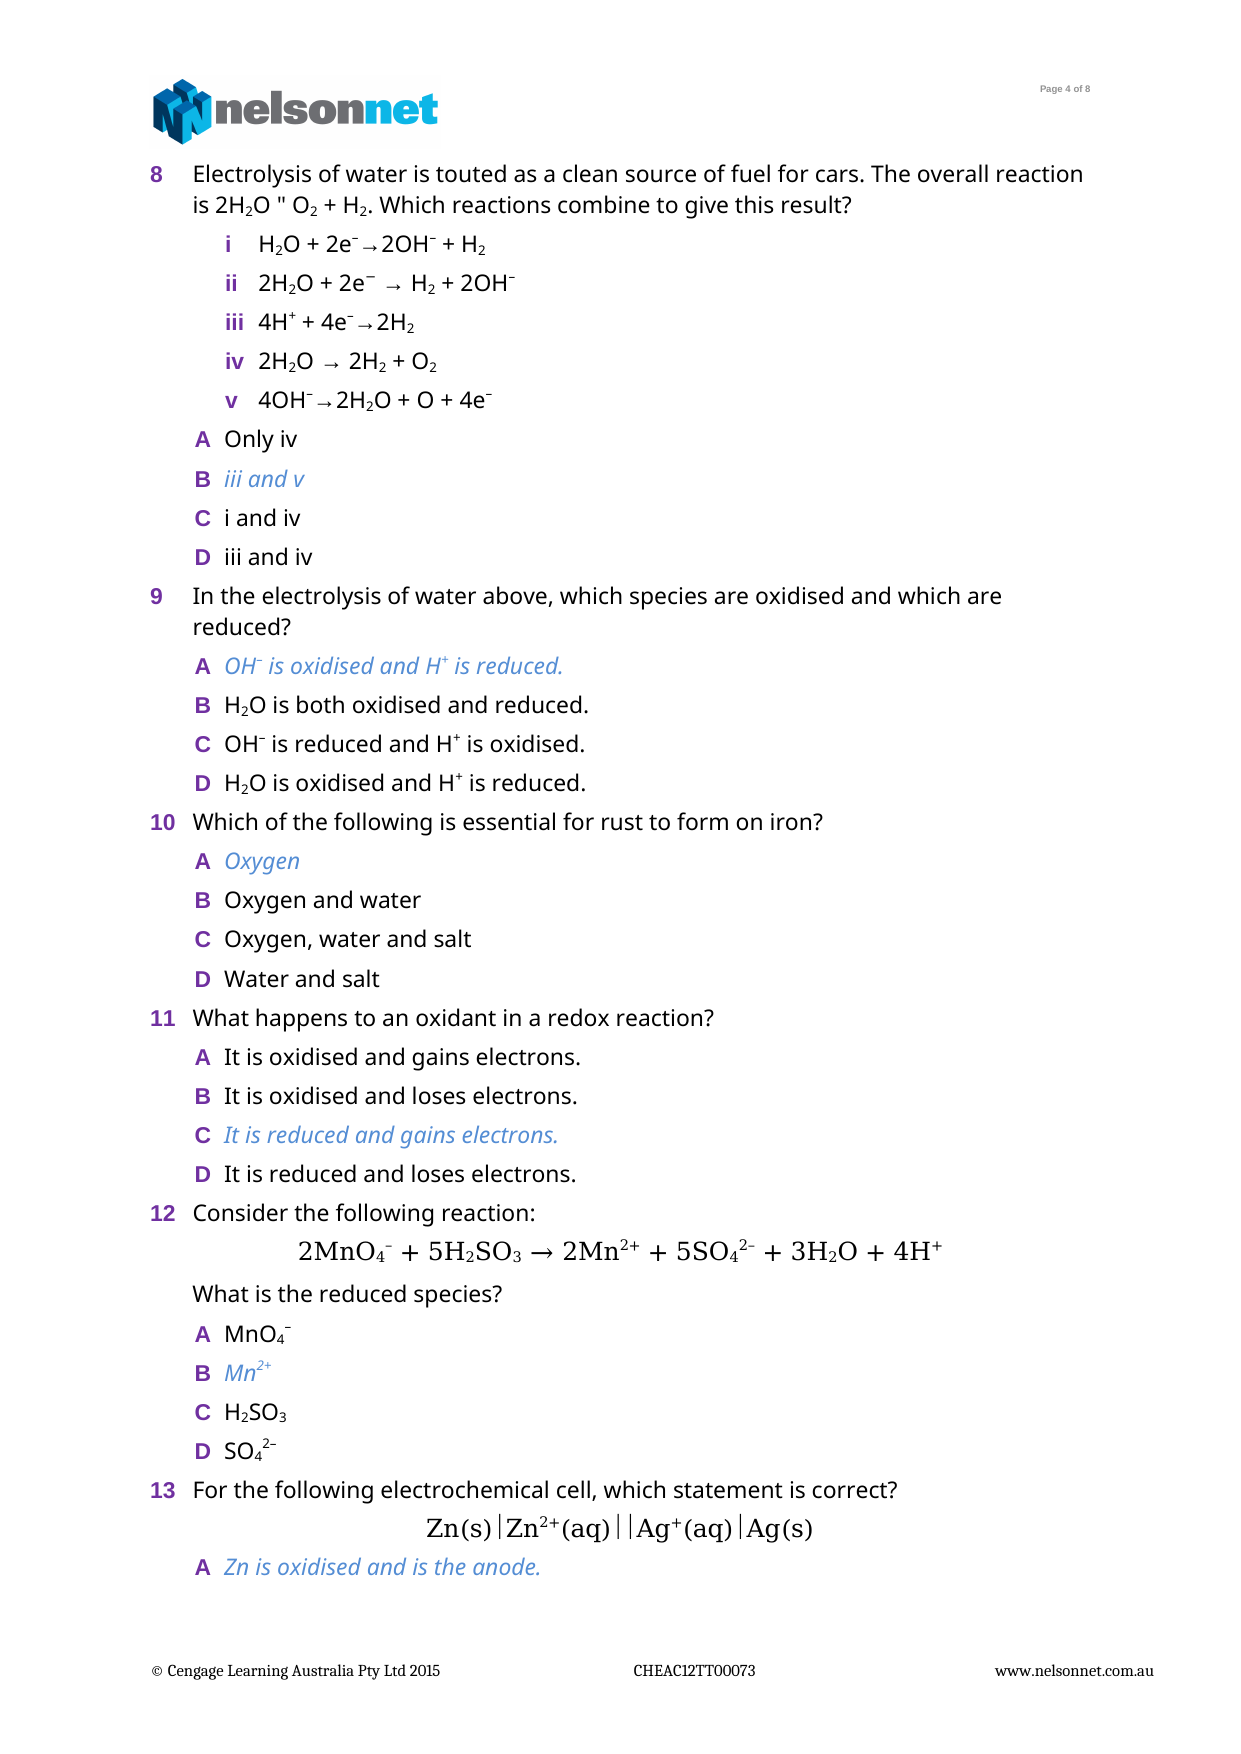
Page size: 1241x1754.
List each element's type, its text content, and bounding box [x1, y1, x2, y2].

list C H2SO3 [194, 1396, 1090, 1427]
list D iii and iv [194, 541, 1090, 572]
list A OH– is oxidised and H+ is reduced. [194, 650, 1090, 681]
list iv 2H2O → 2H2 + O2 [225, 345, 1090, 377]
list C It is reduced and gains electrons. [194, 1119, 1090, 1150]
list 12 Consider the following reaction: [150, 1197, 1090, 1228]
list B It is oxidised and loses electrons. [194, 1080, 1090, 1111]
list 9 In the electrolysis of water above, which species are oxidised and which are reduced? [150, 580, 1090, 642]
list D It is reduced and loses electrons. [194, 1158, 1090, 1189]
list D SO42– [194, 1435, 1090, 1466]
text 2MnO4– + 5H2SO3 → 2Mn2+ + 5SO42– + 3H2O + 4H+ [150, 1236, 1090, 1266]
list A Only iv [194, 423, 1090, 455]
list ii 2H2O + 2e− → H2 + 2OH– [225, 267, 1090, 298]
list 11 What happens to an oxidant in a redox reaction? [150, 1002, 1090, 1033]
list i H2O + 2e–→2OH– + H2 [225, 228, 1090, 259]
list B H2O is both oxidised and reduced. [194, 689, 1090, 720]
list A Zn is oxidised and is the anode. [194, 1551, 1090, 1582]
text Zn(s)ïZn2+(aq)ïïAg+(aq)ïAg(s) [150, 1513, 1090, 1543]
list D Water and salt [194, 962, 1090, 994]
list D H2O is oxidised and H+ is reduced. [194, 767, 1090, 798]
list C i and iv [194, 502, 1090, 533]
list v 4OH–→2H2O + O + 4e– [225, 384, 1090, 416]
list 8 Electrolysis of water is touted as a clean source of fuel for cars. The overall reaction is 2H2O " O2 + H2. Which reactions combine to give this result? [150, 158, 1090, 220]
list C Oxygen, water and salt [194, 923, 1090, 955]
list What is the reduced species? [192, 1278, 1090, 1310]
picture [149, 75, 442, 149]
list B iii and v [194, 462, 1090, 494]
list A Oxygen [194, 845, 1090, 877]
list 13 For the following electrochemical cell, which statement is correct? [150, 1474, 1090, 1505]
list B Oxygen and water [194, 884, 1090, 916]
list A It is oxidised and gains electrons. [194, 1041, 1090, 1072]
list C OH– is reduced and H+ is oxidised. [194, 728, 1090, 759]
list A MnO4– [194, 1317, 1090, 1349]
list iii 4H+ + 4e–→2H2 [225, 306, 1090, 337]
list B Mn2+ [194, 1357, 1090, 1388]
list 10 Which of the following is essential for rust to form on iron? [150, 806, 1090, 837]
